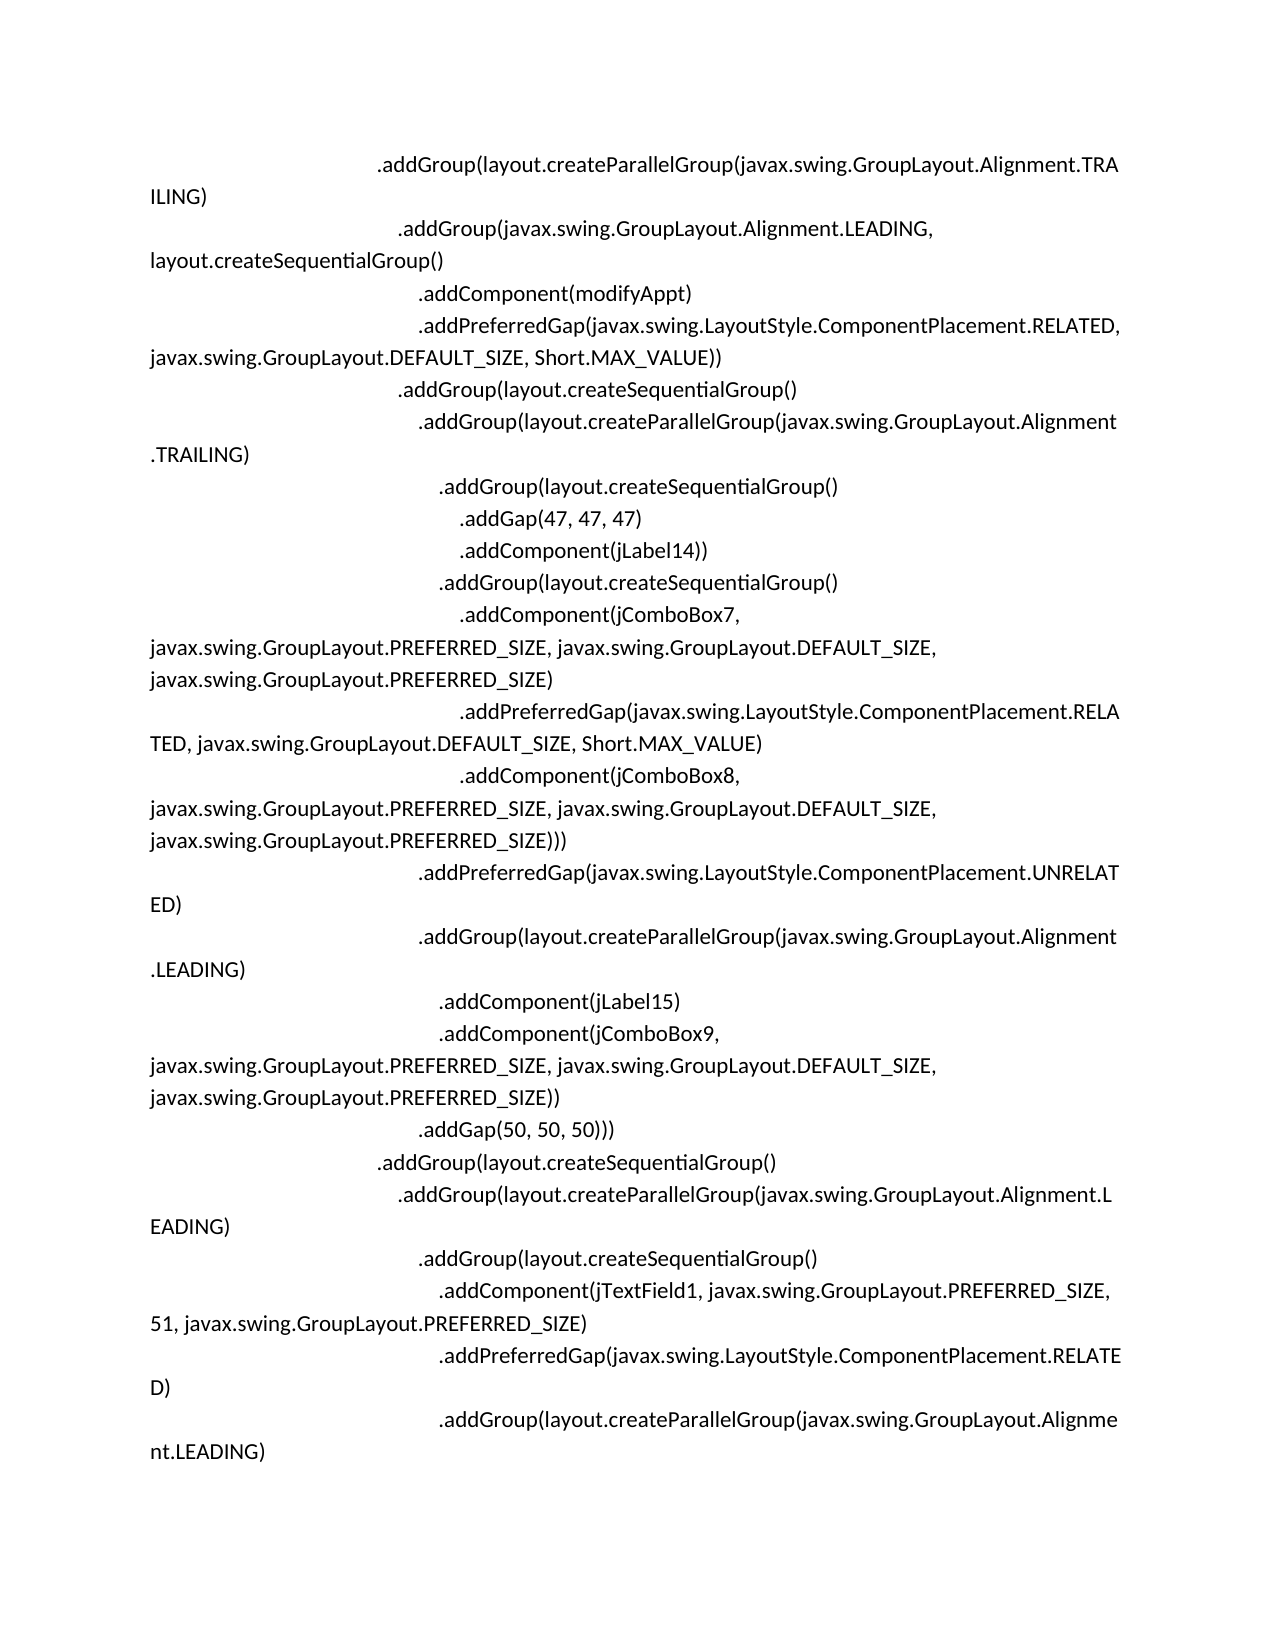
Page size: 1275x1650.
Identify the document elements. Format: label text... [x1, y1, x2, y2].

text .addGroup(layout.createParallelGroup(javax.swing.GroupLayout.Alignment.TRAILING) [150, 407, 1125, 468]
text .addPreferredGap(javax.swing.LayoutStyle.ComponentPlacement.RELATED, javax.swing.GroupLayout.DEFAULT_SIZE, Short.MAX_VALUE)) [150, 311, 1125, 371]
text .addGroup(layout.createParallelGroup(javax.swing.GroupLayout.Alignment.LEADING) [150, 1180, 1125, 1240]
text .addComponent(jComboBox8, javax.swing.GroupLayout.PREFERRED_SIZE, javax.swing.GroupLayout.DEFAULT_SIZE, javax.swing.GroupLayout.PREFERRED_SIZE))) [150, 762, 1125, 854]
text .addComponent(modifyAppt) [150, 279, 1125, 307]
text .addComponent(jLabel14)) [150, 536, 1125, 564]
text .addPreferredGap(javax.swing.LayoutStyle.ComponentPlacement.RELATED, javax.swing.GroupLayout.DEFAULT_SIZE, Short.MAX_VALUE) [150, 697, 1125, 757]
text .addComponent(jComboBox7, javax.swing.GroupLayout.PREFERRED_SIZE, javax.swing.GroupLayout.DEFAULT_SIZE, javax.swing.GroupLayout.PREFERRED_SIZE) [150, 601, 1125, 693]
text .addComponent(jTextField1, javax.swing.GroupLayout.PREFERRED_SIZE, 51, javax.swing.GroupLayout.PREFERRED_SIZE) [150, 1277, 1125, 1337]
text .addGroup(layout.createSequentialGroup() [150, 375, 1125, 403]
text .addGroup(layout.createParallelGroup(javax.swing.GroupLayout.Alignment.LEADING) [150, 922, 1125, 983]
text .addGroup(layout.createParallelGroup(javax.swing.GroupLayout.Alignment.LEADING) [150, 1405, 1125, 1466]
text .addPreferredGap(javax.swing.LayoutStyle.ComponentPlacement.RELATED) [150, 1341, 1125, 1401]
text .addGroup(layout.createSequentialGroup() [150, 568, 1125, 596]
text .addGroup(layout.createParallelGroup(javax.swing.GroupLayout.Alignment.TRAILING) [150, 150, 1125, 210]
text .addGroup(layout.createSequentialGroup() [150, 472, 1125, 500]
text .addComponent(jLabel15) [150, 987, 1125, 1015]
text .addComponent(jComboBox9, javax.swing.GroupLayout.PREFERRED_SIZE, javax.swing.GroupLayout.DEFAULT_SIZE, javax.swing.GroupLayout.PREFERRED_SIZE)) [150, 1019, 1125, 1111]
text .addGroup(layout.createSequentialGroup() [150, 1244, 1125, 1272]
text .addGroup(layout.createSequentialGroup() [150, 1148, 1125, 1176]
text .addGroup(javax.swing.GroupLayout.Alignment.LEADING, layout.createSequentialGroup() [150, 214, 1125, 274]
text .addGap(50, 50, 50))) [150, 1116, 1125, 1144]
text .addGap(47, 47, 47) [150, 504, 1125, 532]
text .addPreferredGap(javax.swing.LayoutStyle.ComponentPlacement.UNRELATED) [150, 858, 1125, 918]
